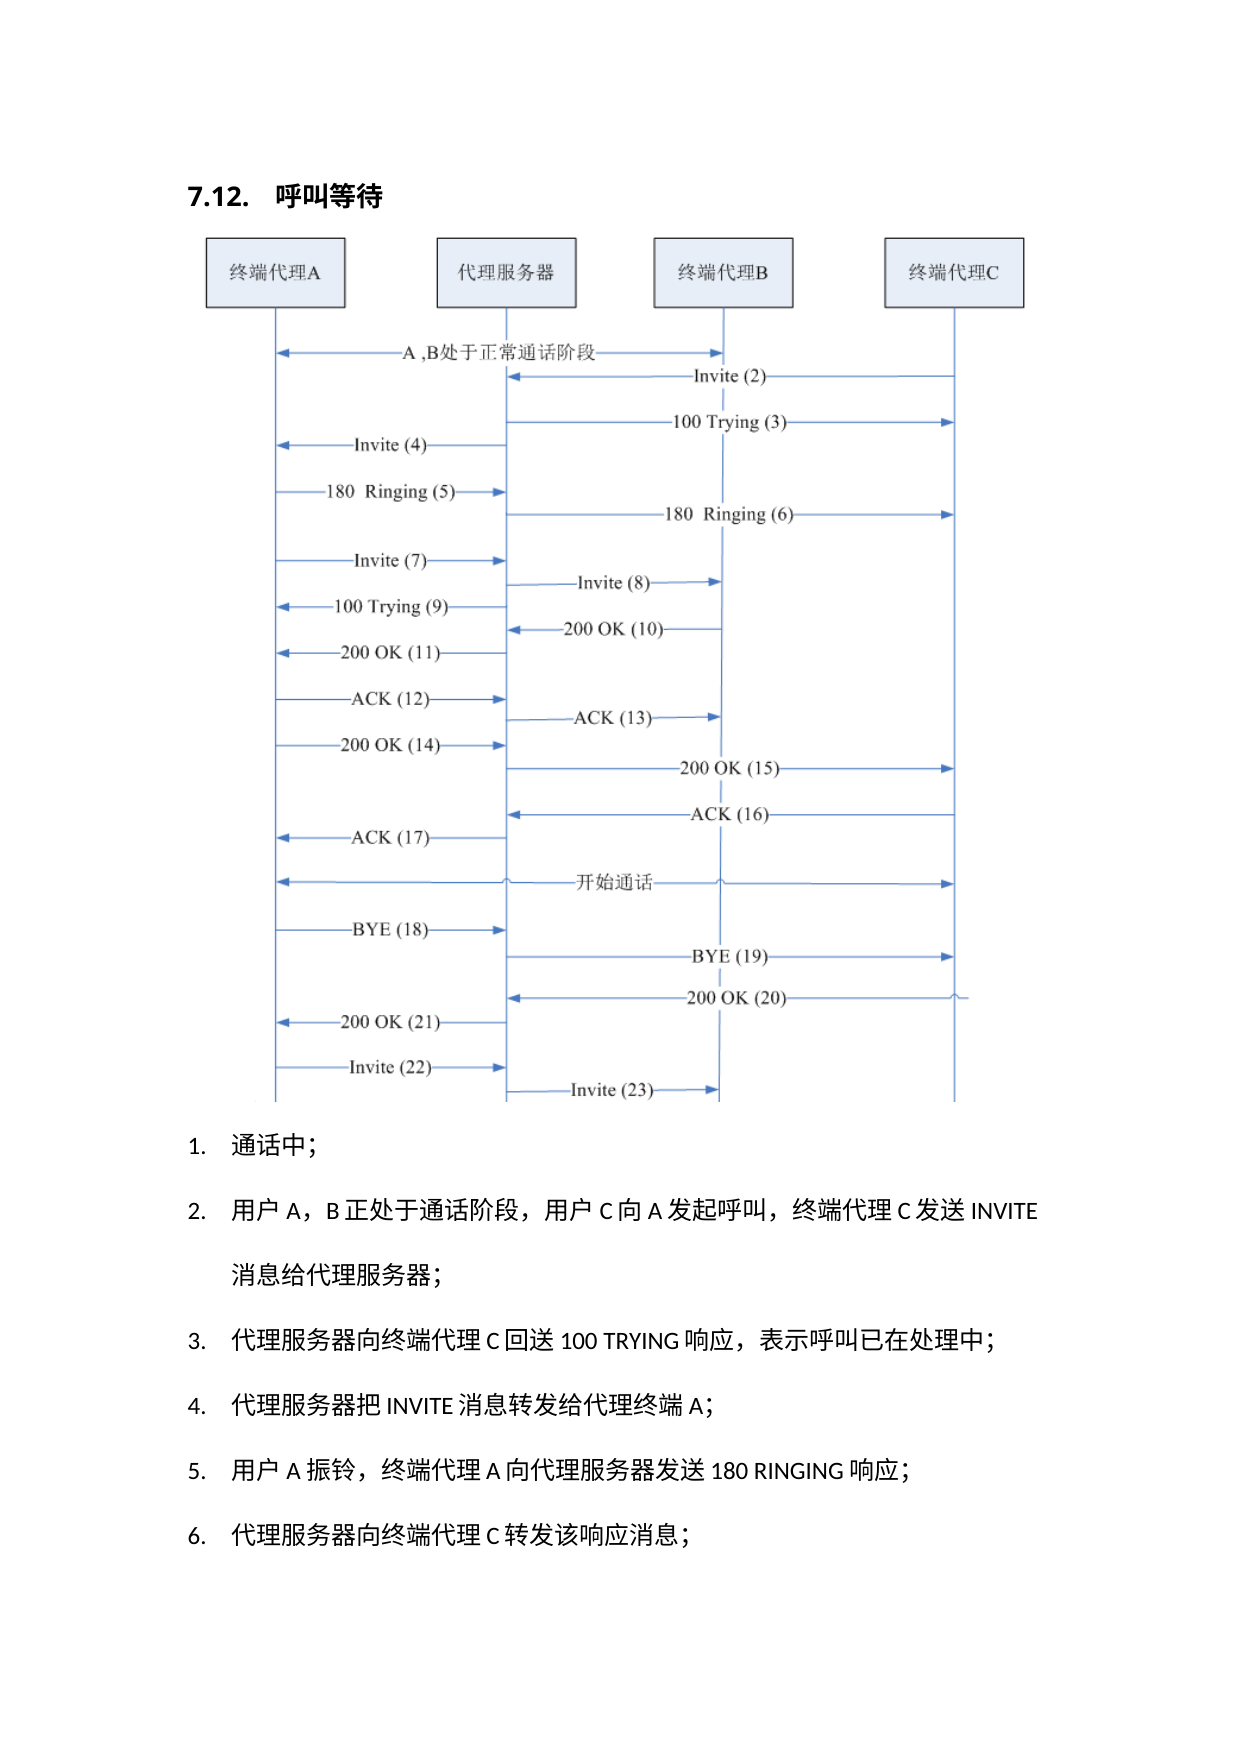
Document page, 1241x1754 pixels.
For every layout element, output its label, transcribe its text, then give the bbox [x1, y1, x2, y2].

list 用户A振铃，终端代理A向代理服务器发送180 RINGING响应； [187, 1436, 1053, 1501]
list 代理服务器向终端代理C转发该响应消息； [187, 1501, 1053, 1566]
list 代理服务器把INVITE消息转发给代理终端A； [187, 1371, 1053, 1436]
list 通话中； [187, 1111, 1053, 1176]
subtitle 呼叫等待 [187, 162, 1053, 227]
list 用户A，B正处于通话阶段，用户C向A发起呼叫，终端代理C发送INVITE消息给代理服务器； [187, 1176, 1053, 1306]
list 代理服务器向终端代理C回送100 TRYING响应，表示呼叫已在处理中； [187, 1306, 1053, 1371]
picture [187, 233, 1053, 1102]
